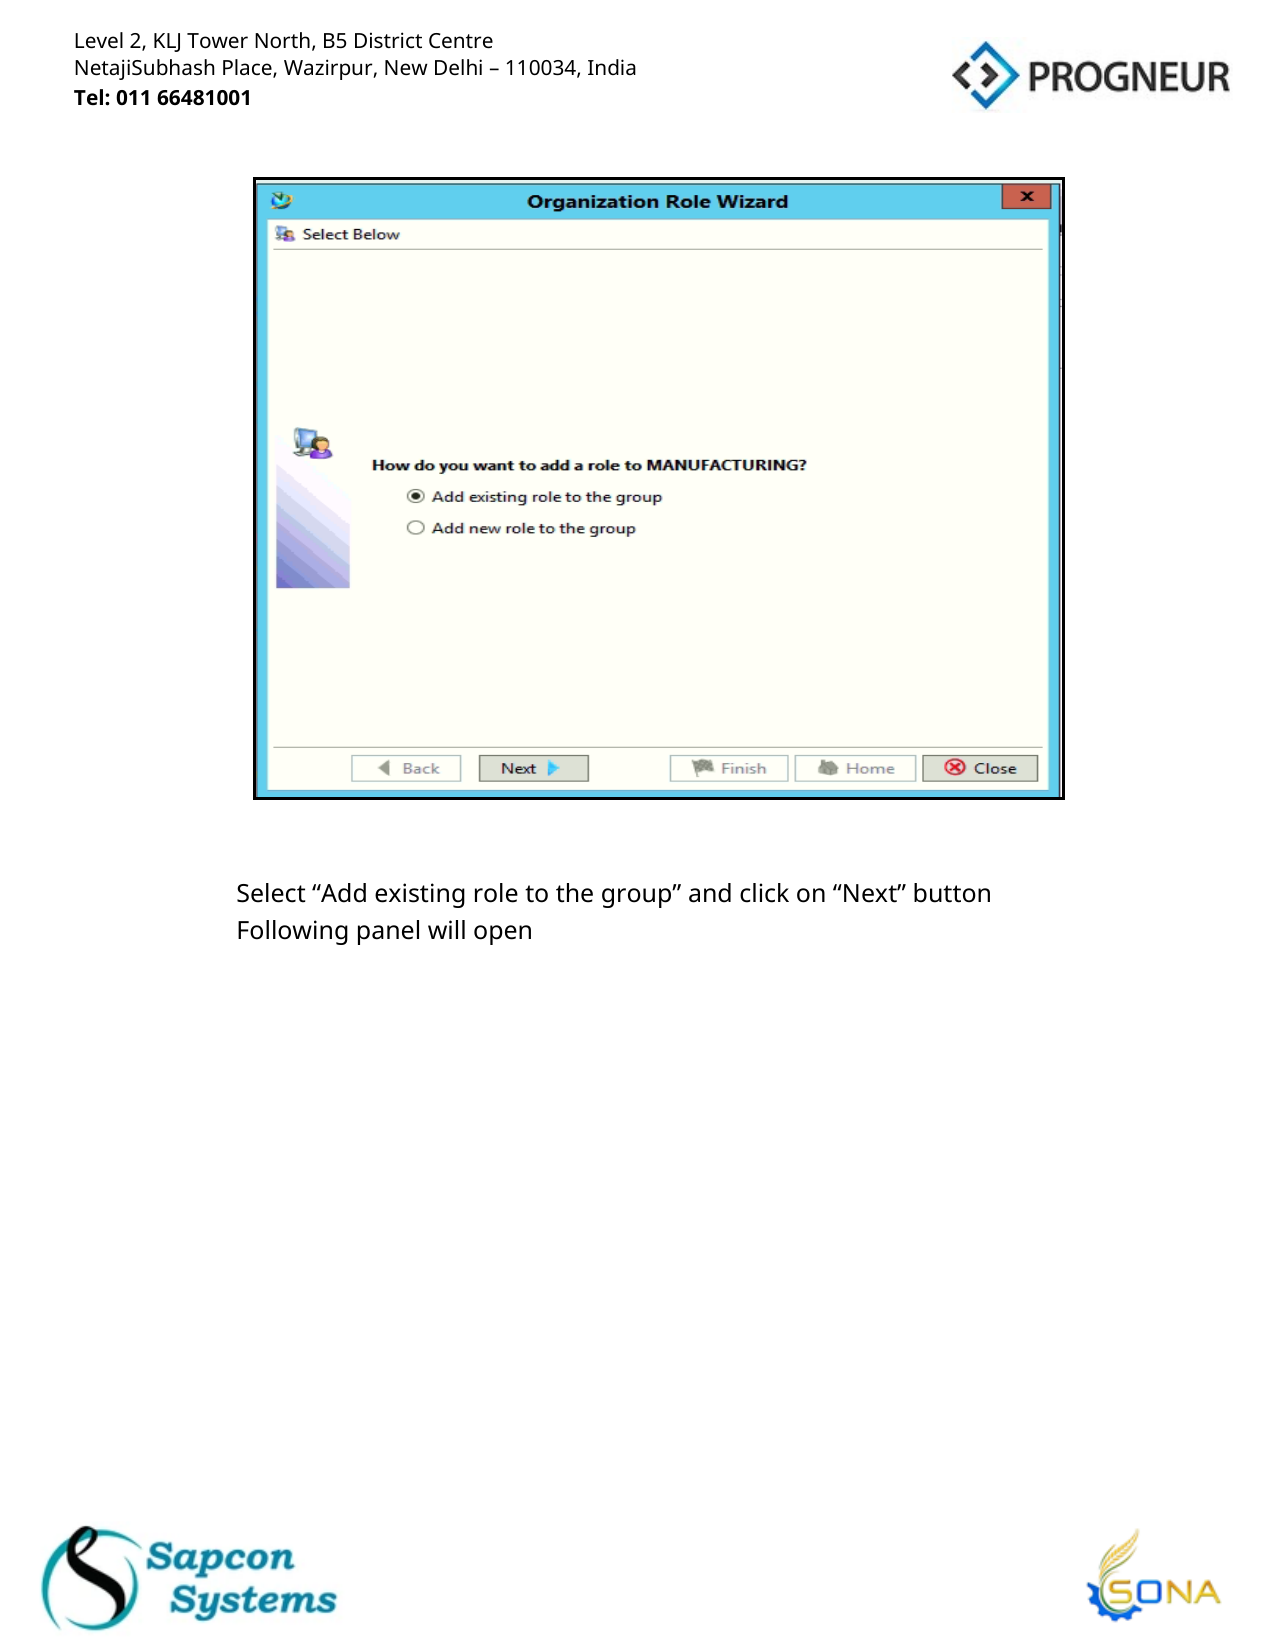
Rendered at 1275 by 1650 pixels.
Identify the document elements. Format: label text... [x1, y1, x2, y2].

picture [256, 180, 1062, 797]
text Select “Add existing role to the group” and click on “Next” button [193, 876, 1125, 910]
picture [951, 37, 1233, 113]
text Following panel will open [193, 912, 1125, 947]
picture [29, 1517, 352, 1643]
picture [1077, 1525, 1233, 1632]
